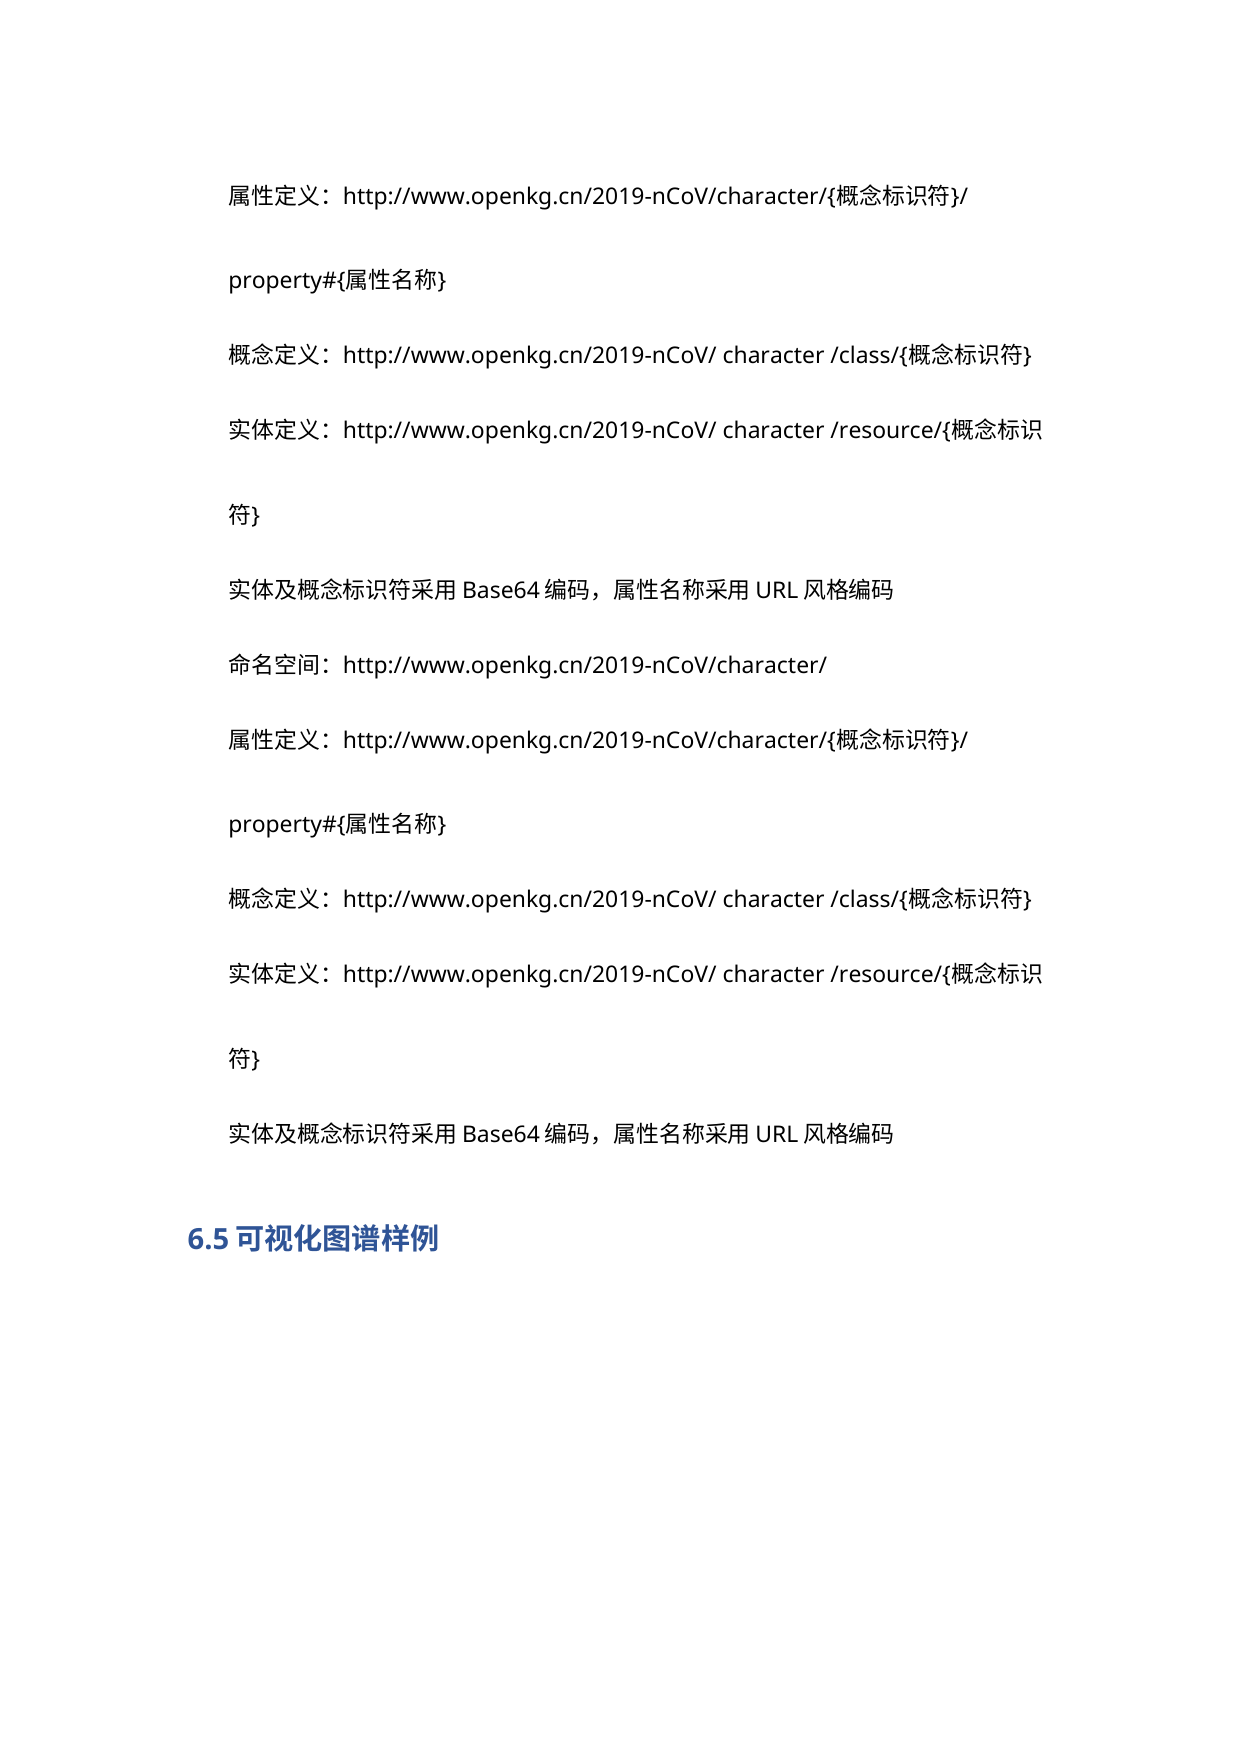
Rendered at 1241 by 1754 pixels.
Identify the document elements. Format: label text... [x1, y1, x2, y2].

text 属性定义：http://www.openkg.cn/2019-nCoV/character/{概念标识符}/property#{属性名称} [228, 706, 1053, 855]
text 实体定义：http://www.openkg.cn/2019-nCoV/ character /resource/{概念标识符} [228, 396, 1053, 546]
text 概念定义：http://www.openkg.cn/2019-nCoV/ character /class/{概念标识符} [228, 865, 1053, 930]
text 实体及概念标识符采用Base64编码，属性名称采用URL风格编码 [228, 1100, 1053, 1165]
text 6.5可视化图谱样例 [187, 1204, 1053, 1269]
text 实体及概念标识符采用Base64编码，属性名称采用URL风格编码 [228, 556, 1053, 621]
text 属性定义：http://www.openkg.cn/2019-nCoV/character/{概念标识符}/property#{属性名称} [228, 162, 1053, 311]
text 实体定义：http://www.openkg.cn/2019-nCoV/ character /resource/{概念标识符} [228, 940, 1053, 1090]
text 概念定义：http://www.openkg.cn/2019-nCoV/ character /class/{概念标识符} [228, 321, 1053, 386]
text 命名空间：http://www.openkg.cn/2019-nCoV/character/ [228, 631, 1053, 696]
